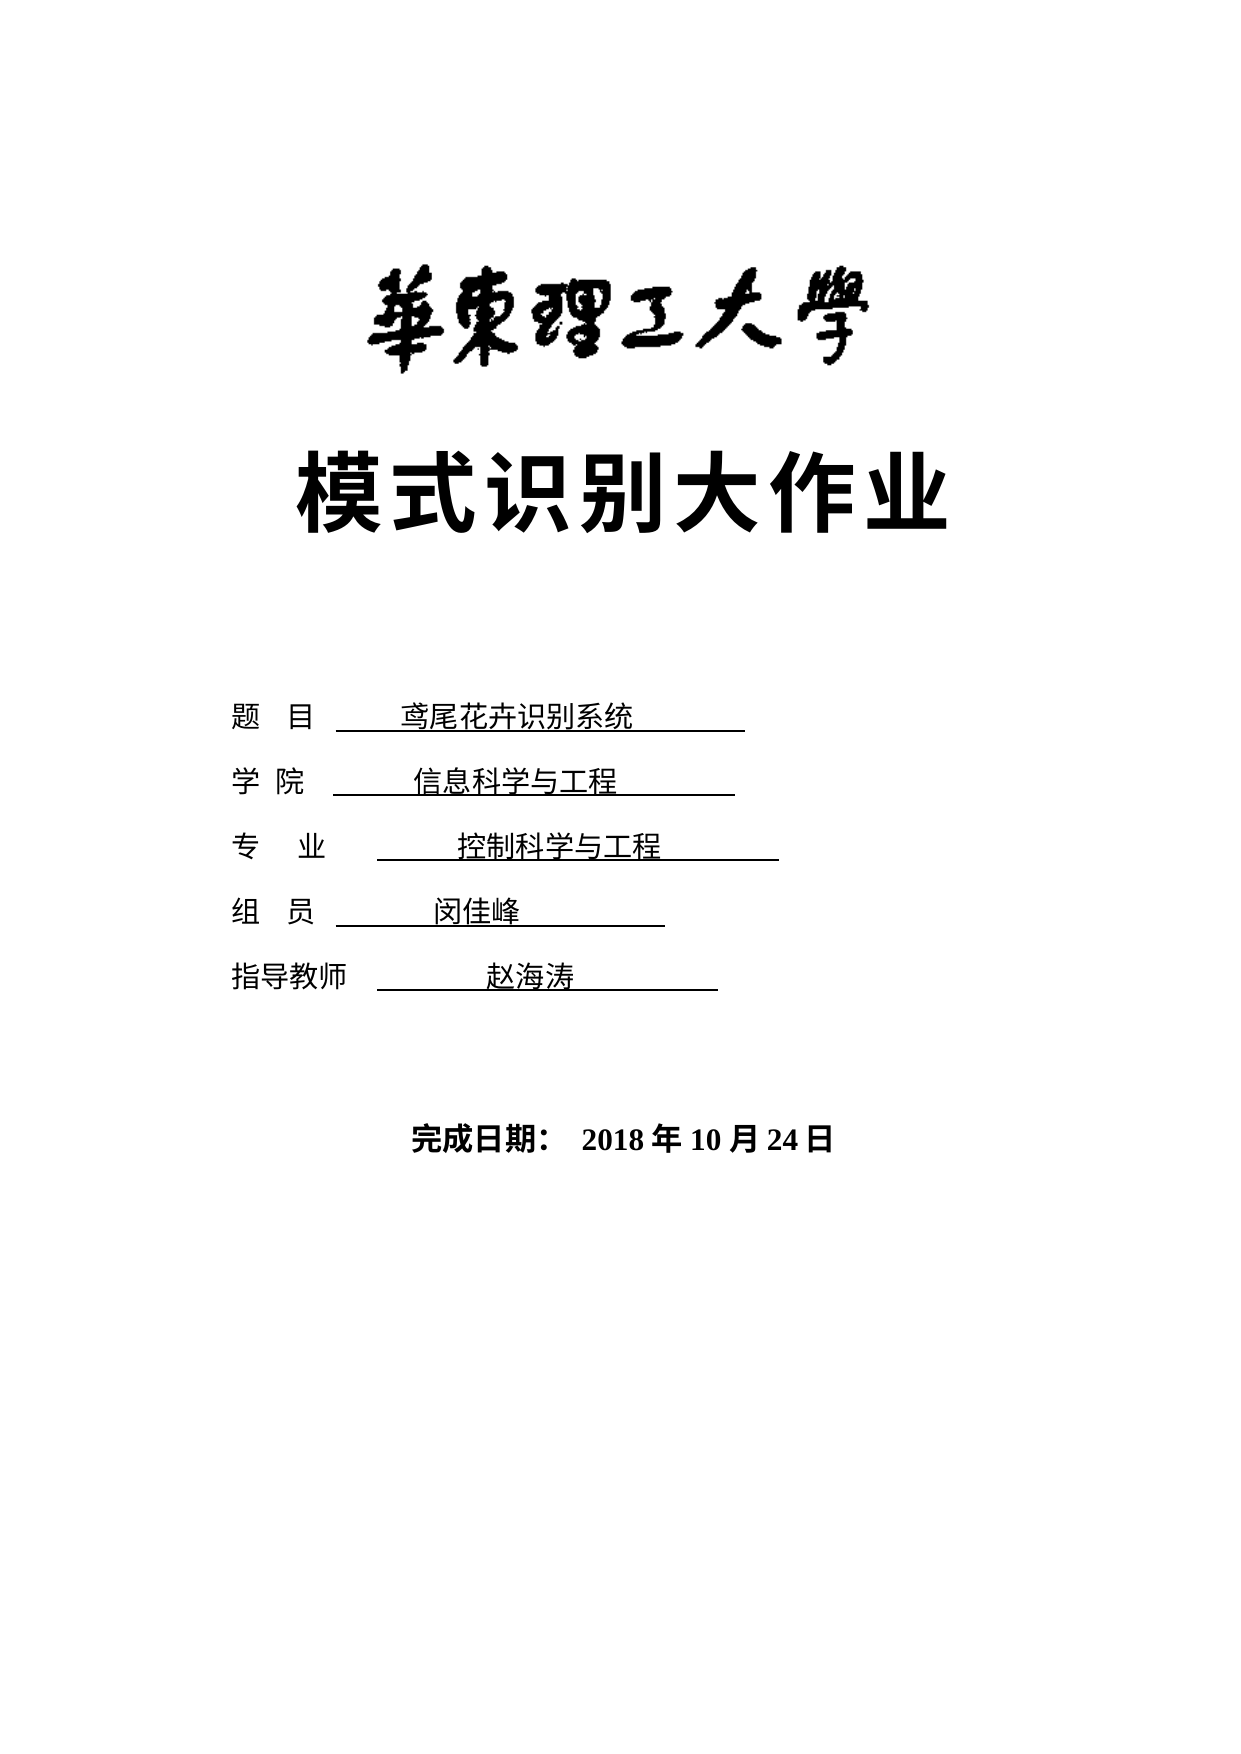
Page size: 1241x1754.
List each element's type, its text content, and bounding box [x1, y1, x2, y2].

text 题 目 鸢尾花卉识别系统 [187, 682, 1059, 747]
text 模式识别大作业 [187, 422, 1059, 552]
picture [354, 259, 892, 385]
text 组 员 闵佳峰 [187, 877, 1059, 942]
text 专 业 控制科学与工程 [187, 812, 1059, 877]
text 学 院 信息科学与工程 [187, 747, 1059, 812]
text 指导教师 赵海涛 [187, 942, 1059, 1007]
text 完成日期： 2018 年 10 月24日 [187, 1104, 1059, 1169]
